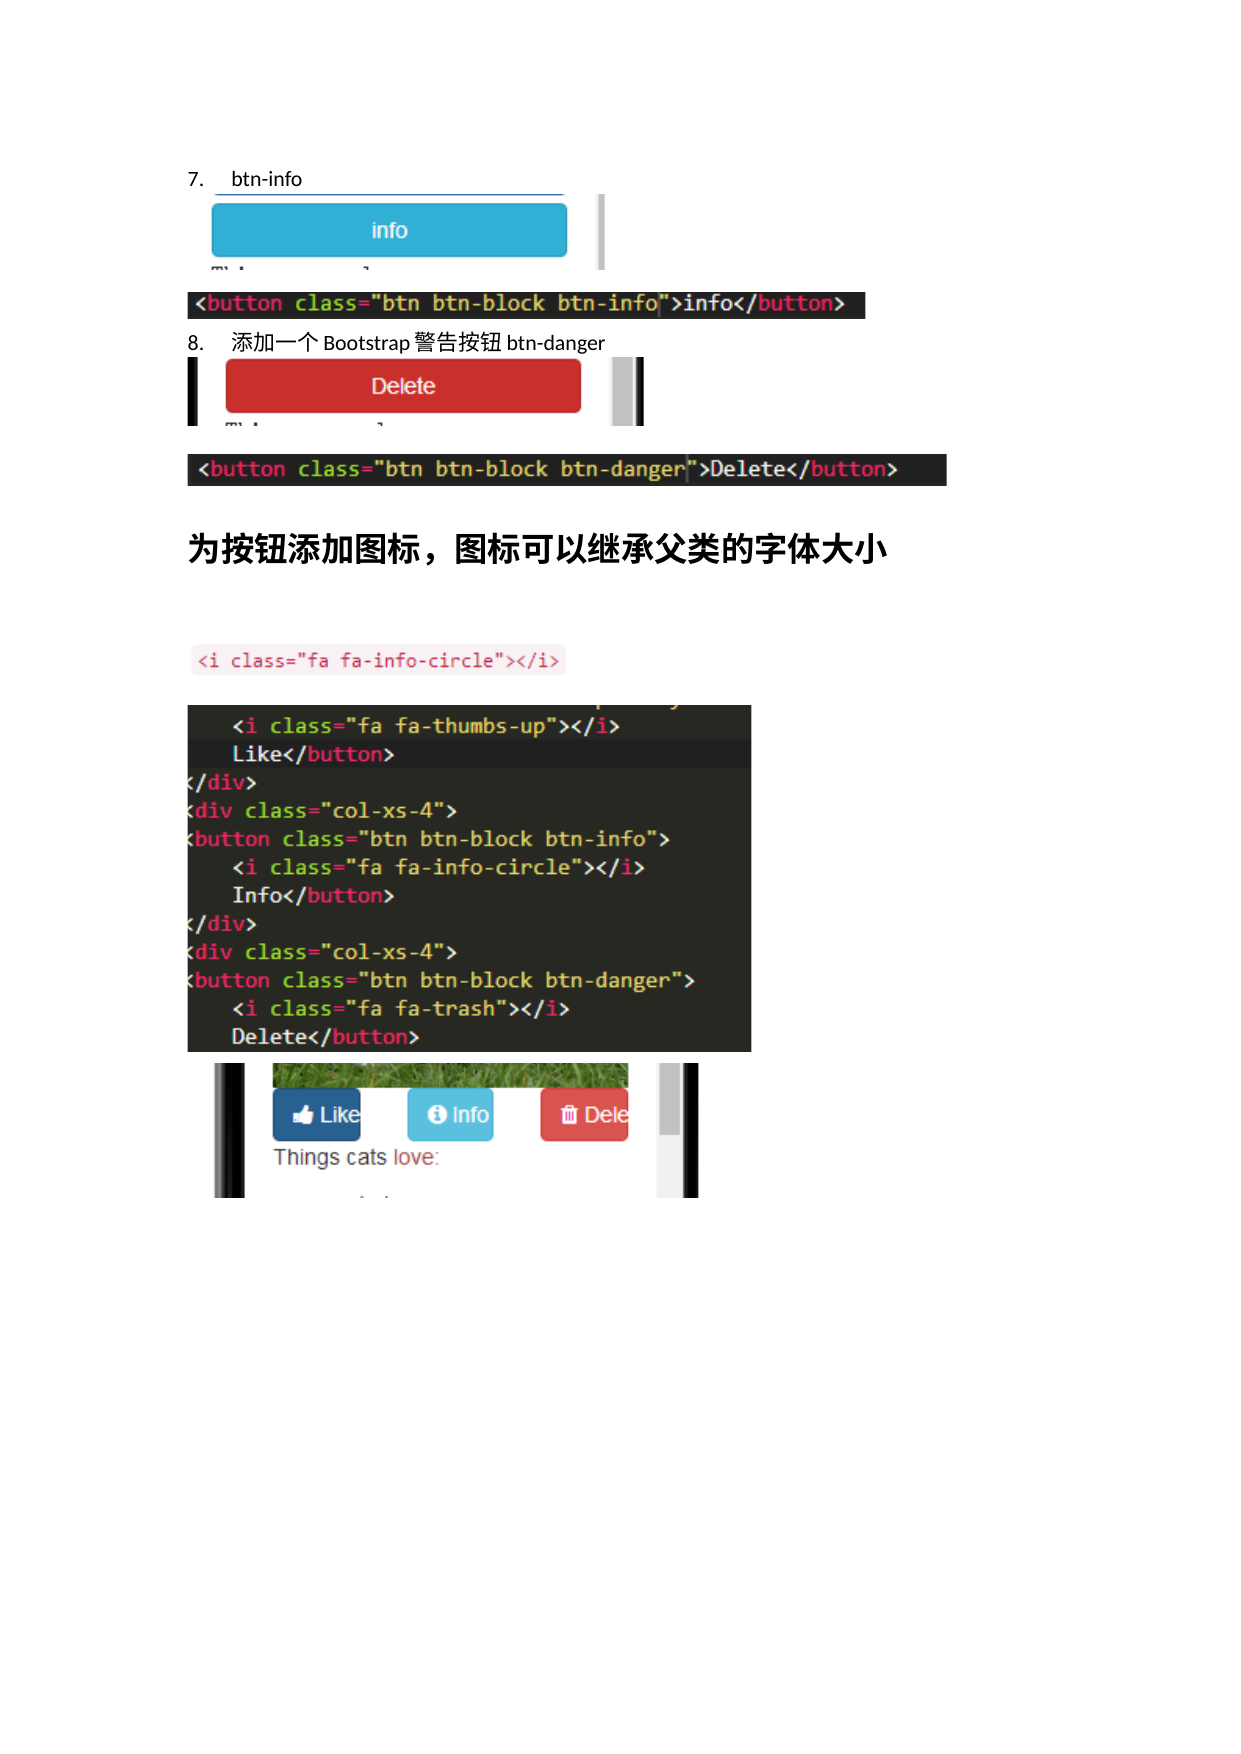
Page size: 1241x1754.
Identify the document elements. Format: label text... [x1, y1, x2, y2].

picture [187, 454, 947, 486]
list 添加一个Bootstrap警告按钮btn-danger [187, 324, 1053, 357]
picture [187, 357, 644, 426]
picture [187, 194, 605, 270]
subtitle 为按钮添加图标，图标可以继承父类的字体大小 [187, 514, 1053, 579]
picture [187, 1063, 699, 1198]
picture [187, 705, 752, 1052]
list btn-info [187, 162, 1053, 194]
picture [187, 640, 588, 682]
picture [187, 292, 866, 319]
